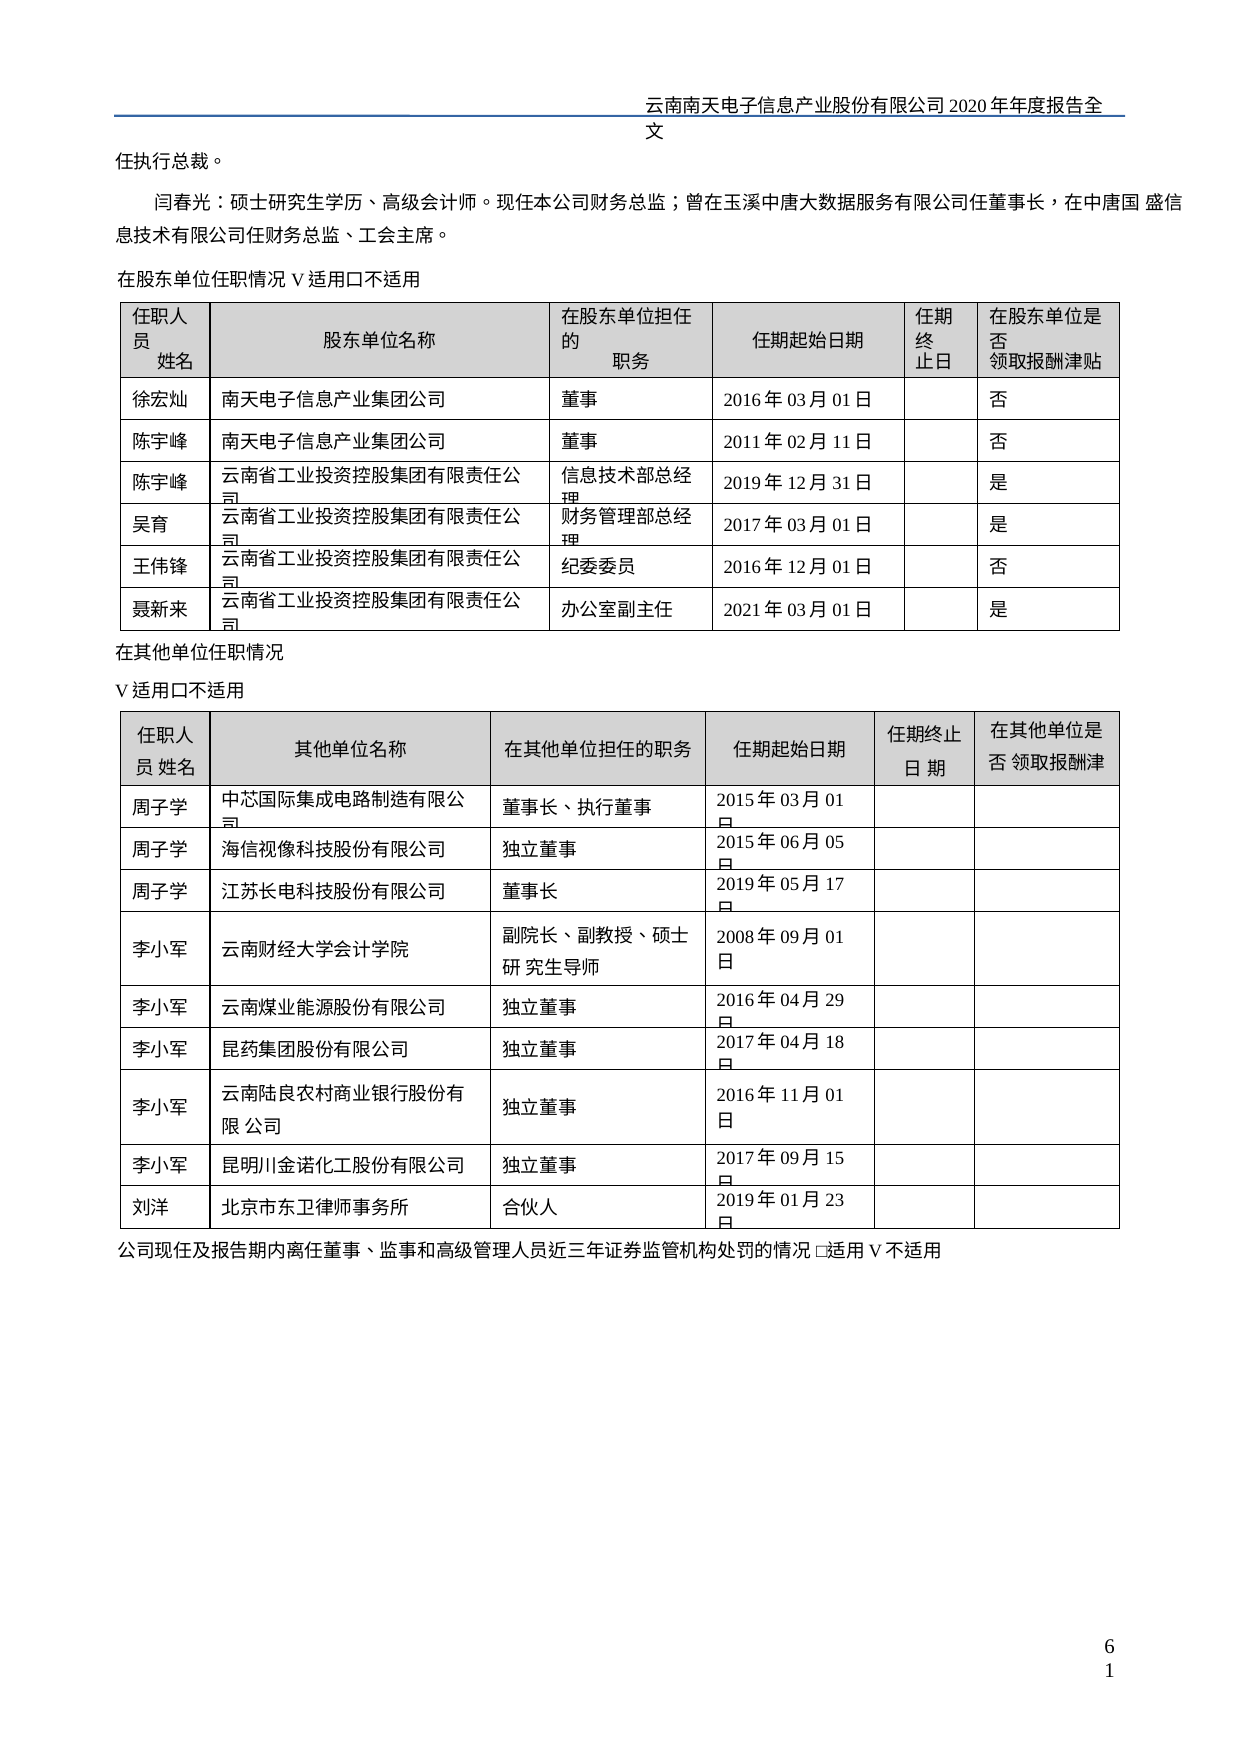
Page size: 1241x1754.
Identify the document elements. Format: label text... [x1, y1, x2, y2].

text V适用口不适用 [54, 677, 1185, 702]
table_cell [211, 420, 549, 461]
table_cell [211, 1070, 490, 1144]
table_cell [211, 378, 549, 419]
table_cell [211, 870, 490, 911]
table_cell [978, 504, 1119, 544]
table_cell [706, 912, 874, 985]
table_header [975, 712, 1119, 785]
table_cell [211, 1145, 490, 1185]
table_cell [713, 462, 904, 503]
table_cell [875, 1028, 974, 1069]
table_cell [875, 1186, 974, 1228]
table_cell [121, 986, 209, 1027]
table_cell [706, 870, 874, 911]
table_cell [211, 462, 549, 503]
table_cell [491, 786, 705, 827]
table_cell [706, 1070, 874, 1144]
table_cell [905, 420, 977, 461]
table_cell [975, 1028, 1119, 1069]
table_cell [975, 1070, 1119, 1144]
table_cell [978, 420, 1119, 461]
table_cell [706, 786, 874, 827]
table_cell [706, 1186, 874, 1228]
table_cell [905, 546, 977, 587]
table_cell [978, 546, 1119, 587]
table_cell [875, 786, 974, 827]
text 公司现任及报告期内离任董事、监事和高级管理人员近三年证券监管机构处罚的情况 □适用V不适用 [115, 1229, 1185, 1265]
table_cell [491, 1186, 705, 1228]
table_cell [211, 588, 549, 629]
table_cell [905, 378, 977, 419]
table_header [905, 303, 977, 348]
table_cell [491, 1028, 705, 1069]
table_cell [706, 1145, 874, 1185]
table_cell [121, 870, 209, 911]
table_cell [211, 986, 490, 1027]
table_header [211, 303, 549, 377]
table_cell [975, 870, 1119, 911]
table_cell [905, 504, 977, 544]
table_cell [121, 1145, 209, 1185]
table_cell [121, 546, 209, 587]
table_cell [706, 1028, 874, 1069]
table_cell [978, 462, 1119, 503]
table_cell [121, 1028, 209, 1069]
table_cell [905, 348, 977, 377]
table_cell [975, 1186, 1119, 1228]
text 在股东单位任职情况 V适用口不适用 [115, 258, 1185, 294]
text 闫春光：硕士研究生学历、高级会计师。现任本公司财务总监；曾在玉溪中唐大数据服务有限公司任董事长，在中唐国 盛信息技术有限公司任财务总监、工会主席。 [115, 183, 1185, 249]
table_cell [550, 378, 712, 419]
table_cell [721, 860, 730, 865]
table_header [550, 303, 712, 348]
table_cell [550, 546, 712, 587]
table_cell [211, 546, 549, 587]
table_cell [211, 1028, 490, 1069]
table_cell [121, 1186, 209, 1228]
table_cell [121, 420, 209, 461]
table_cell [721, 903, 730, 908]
text 在其他单位任职情况 [54, 639, 1185, 664]
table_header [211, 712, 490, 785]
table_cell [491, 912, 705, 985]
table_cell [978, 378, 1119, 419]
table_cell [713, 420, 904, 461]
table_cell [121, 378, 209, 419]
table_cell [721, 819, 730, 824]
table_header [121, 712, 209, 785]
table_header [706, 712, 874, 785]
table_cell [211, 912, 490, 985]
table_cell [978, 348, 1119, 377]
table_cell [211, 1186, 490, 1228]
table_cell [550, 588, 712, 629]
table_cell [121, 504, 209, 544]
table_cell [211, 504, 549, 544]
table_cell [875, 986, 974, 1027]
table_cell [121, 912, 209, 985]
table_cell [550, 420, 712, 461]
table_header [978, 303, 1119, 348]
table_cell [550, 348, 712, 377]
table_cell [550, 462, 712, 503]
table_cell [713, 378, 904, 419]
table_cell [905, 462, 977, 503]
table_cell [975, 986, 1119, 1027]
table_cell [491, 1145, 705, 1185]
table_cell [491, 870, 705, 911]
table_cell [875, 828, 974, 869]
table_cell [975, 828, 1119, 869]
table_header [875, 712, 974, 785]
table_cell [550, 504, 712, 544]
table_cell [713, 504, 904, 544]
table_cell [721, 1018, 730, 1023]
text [115, 143, 1185, 175]
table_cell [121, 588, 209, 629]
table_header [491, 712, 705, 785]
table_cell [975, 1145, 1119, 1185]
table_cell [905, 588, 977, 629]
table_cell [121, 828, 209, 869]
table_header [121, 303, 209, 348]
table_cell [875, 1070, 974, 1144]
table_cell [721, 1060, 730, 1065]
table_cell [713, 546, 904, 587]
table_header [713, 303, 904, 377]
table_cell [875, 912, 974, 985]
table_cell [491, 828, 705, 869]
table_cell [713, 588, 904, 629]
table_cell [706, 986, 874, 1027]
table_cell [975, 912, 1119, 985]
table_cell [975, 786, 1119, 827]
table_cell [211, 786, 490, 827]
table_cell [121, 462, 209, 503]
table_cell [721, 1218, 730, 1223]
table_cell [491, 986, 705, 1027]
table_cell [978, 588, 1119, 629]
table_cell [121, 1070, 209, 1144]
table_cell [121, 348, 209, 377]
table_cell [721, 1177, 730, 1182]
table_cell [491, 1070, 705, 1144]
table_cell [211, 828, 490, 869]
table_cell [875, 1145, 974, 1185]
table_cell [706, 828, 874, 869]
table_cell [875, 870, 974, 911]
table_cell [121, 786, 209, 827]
